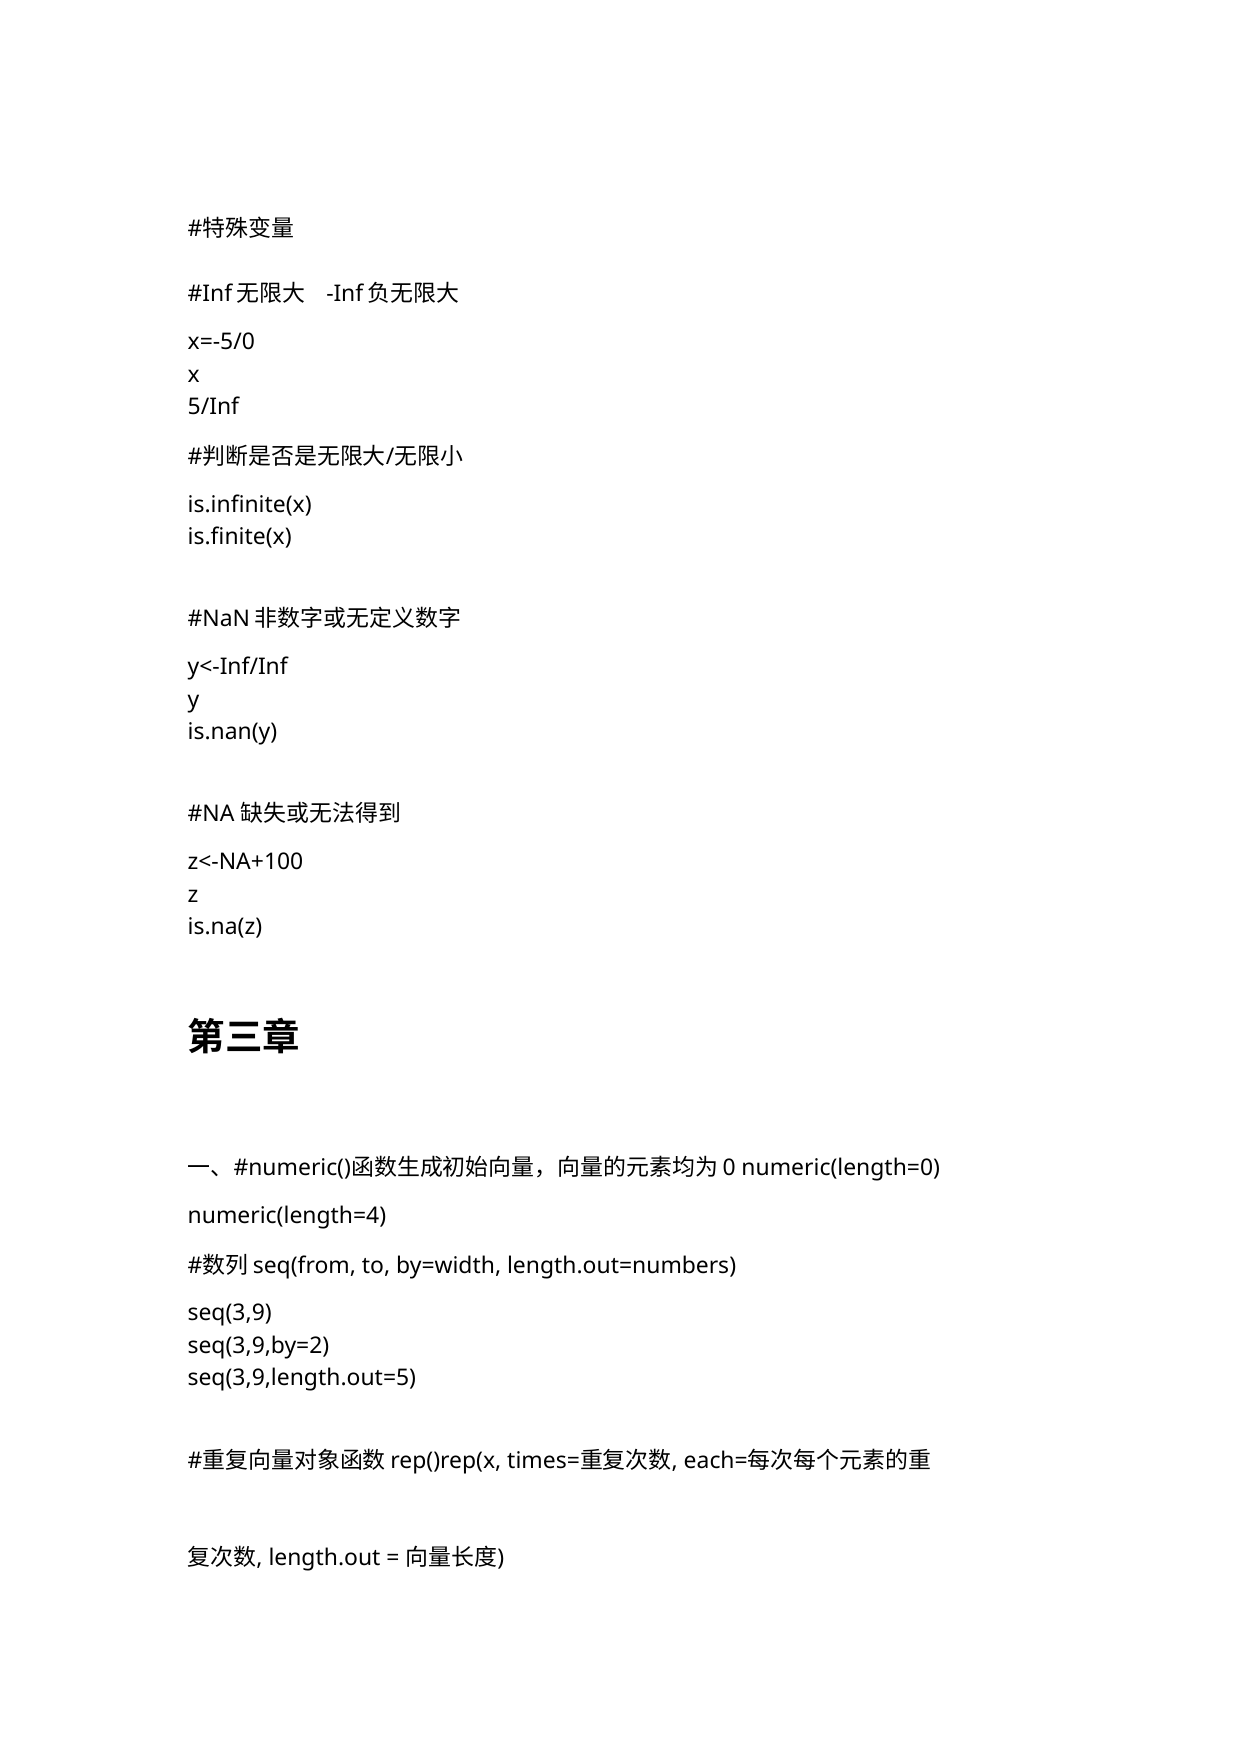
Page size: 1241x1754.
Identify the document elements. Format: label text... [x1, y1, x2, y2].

text 复次数, length.out = 向量长度) [187, 1523, 1053, 1588]
text 一、#numeric()函数生成初始向量，向量的元素均为0 numeric(length=0) [187, 1133, 1053, 1198]
text #特殊变量 [187, 194, 1053, 259]
text z<-NA+100 [187, 844, 1053, 877]
text is.infinite(x) [187, 487, 1053, 519]
text seq(3,9,length.out=5) [187, 1361, 1053, 1393]
text x=-5/0 [187, 324, 1053, 357]
text is.nan(y) [187, 714, 1053, 747]
text #Inf无限大 -Inf负无限大 [187, 259, 1053, 324]
text 5/Inf [187, 389, 1053, 422]
text is.na(z) [187, 909, 1053, 942]
text #重复向量对象函数rep()rep(x, times=重复次数, each=每次每个元素的重 [187, 1426, 1053, 1523]
text x [187, 357, 1053, 389]
text seq(3,9) [187, 1296, 1053, 1328]
text is.finite(x) [187, 519, 1053, 552]
text numeric(length=4) [187, 1198, 1053, 1231]
text #数列seq(from, to, by=width, length.out=numbers) [187, 1231, 1053, 1296]
text seq(3,9,by=2) [187, 1328, 1053, 1361]
text #判断是否是无限大/无限小 [187, 422, 1053, 487]
text z [187, 877, 1053, 909]
text y [187, 682, 1053, 714]
subtitle 第三章 [187, 1002, 1053, 1067]
text #NA 缺失或无法得到 [187, 779, 1053, 844]
text y<-Inf/Inf [187, 649, 1053, 682]
text #NaN非数字或无定义数字 [187, 584, 1053, 649]
